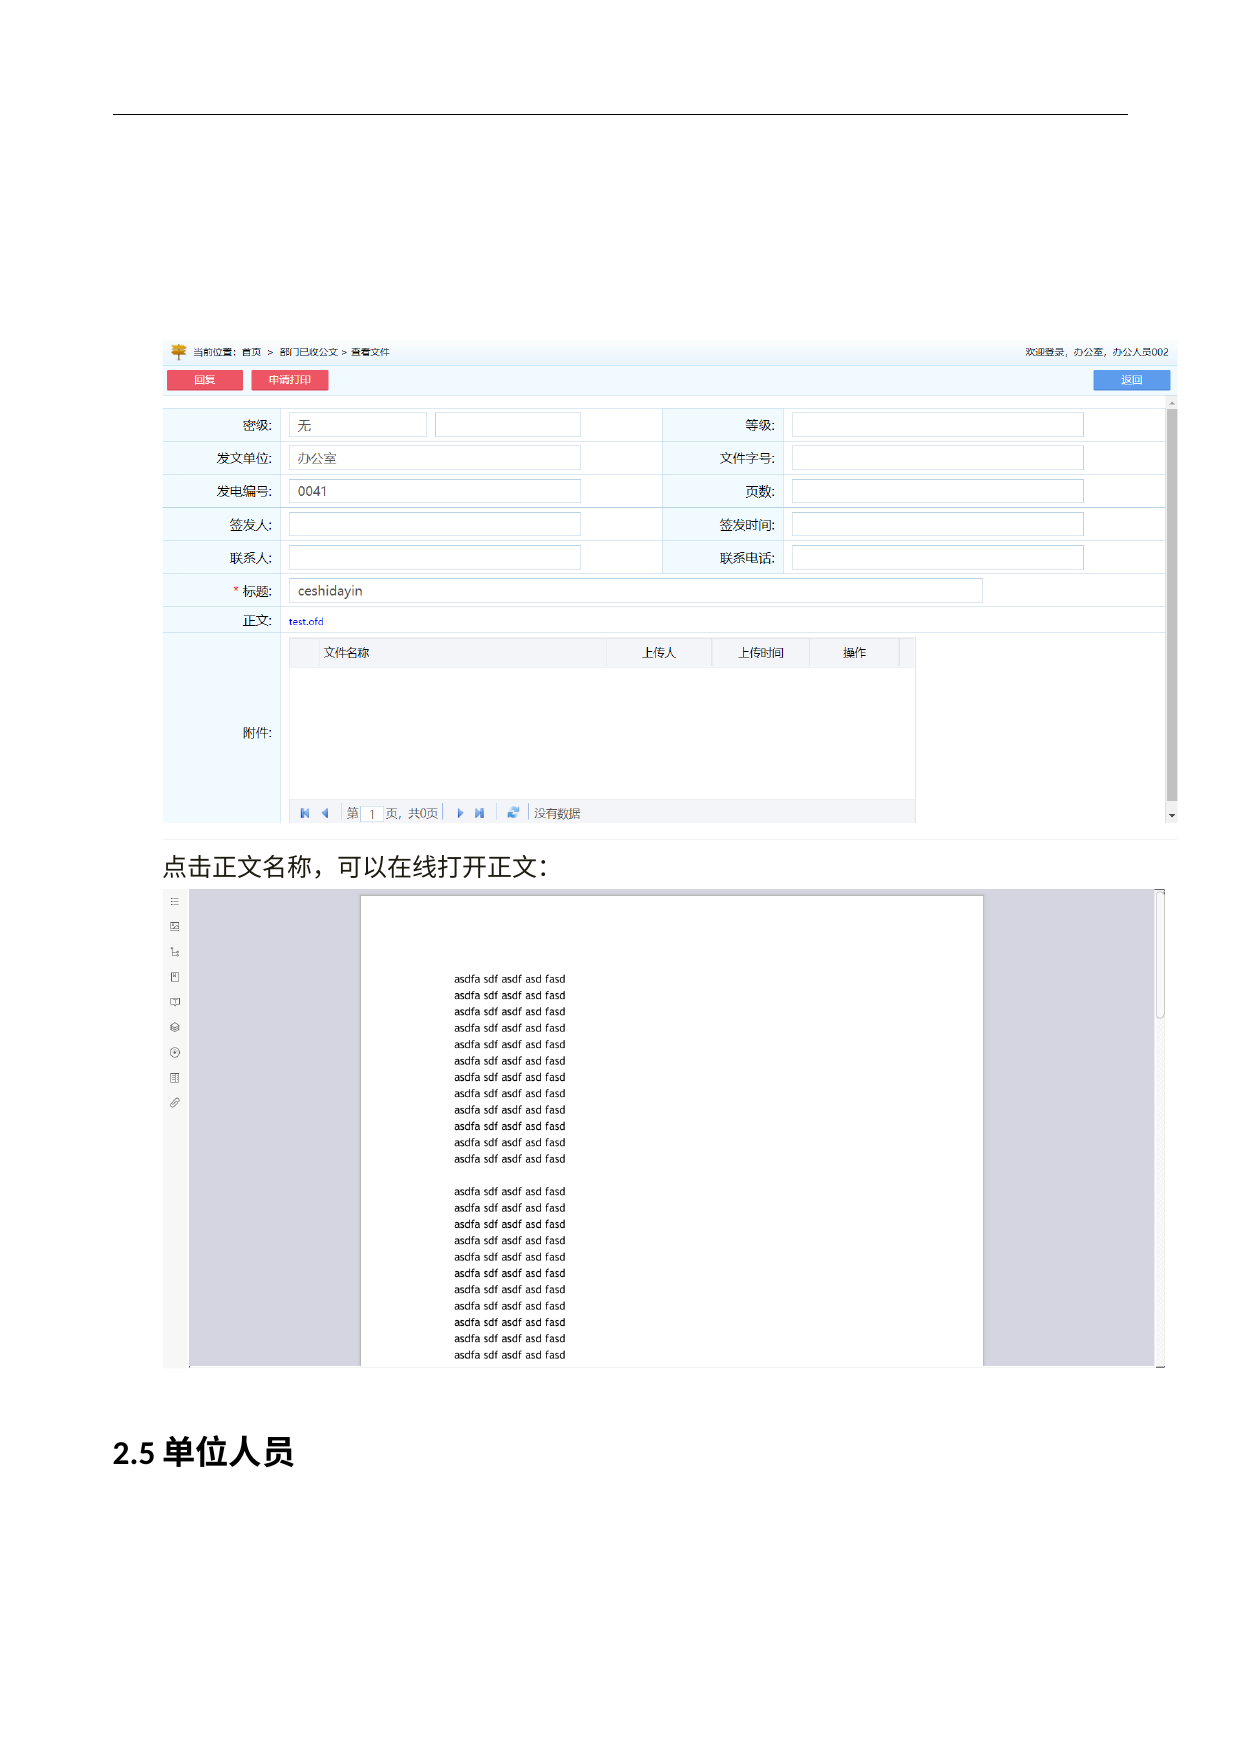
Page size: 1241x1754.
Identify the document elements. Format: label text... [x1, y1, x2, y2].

picture [162, 889, 1178, 1379]
picture [162, 339, 1178, 843]
text 点击正文名称，可以在线打开正文： [112, 847, 1128, 884]
subtitle 2.5单位人员 [112, 1410, 1128, 1490]
